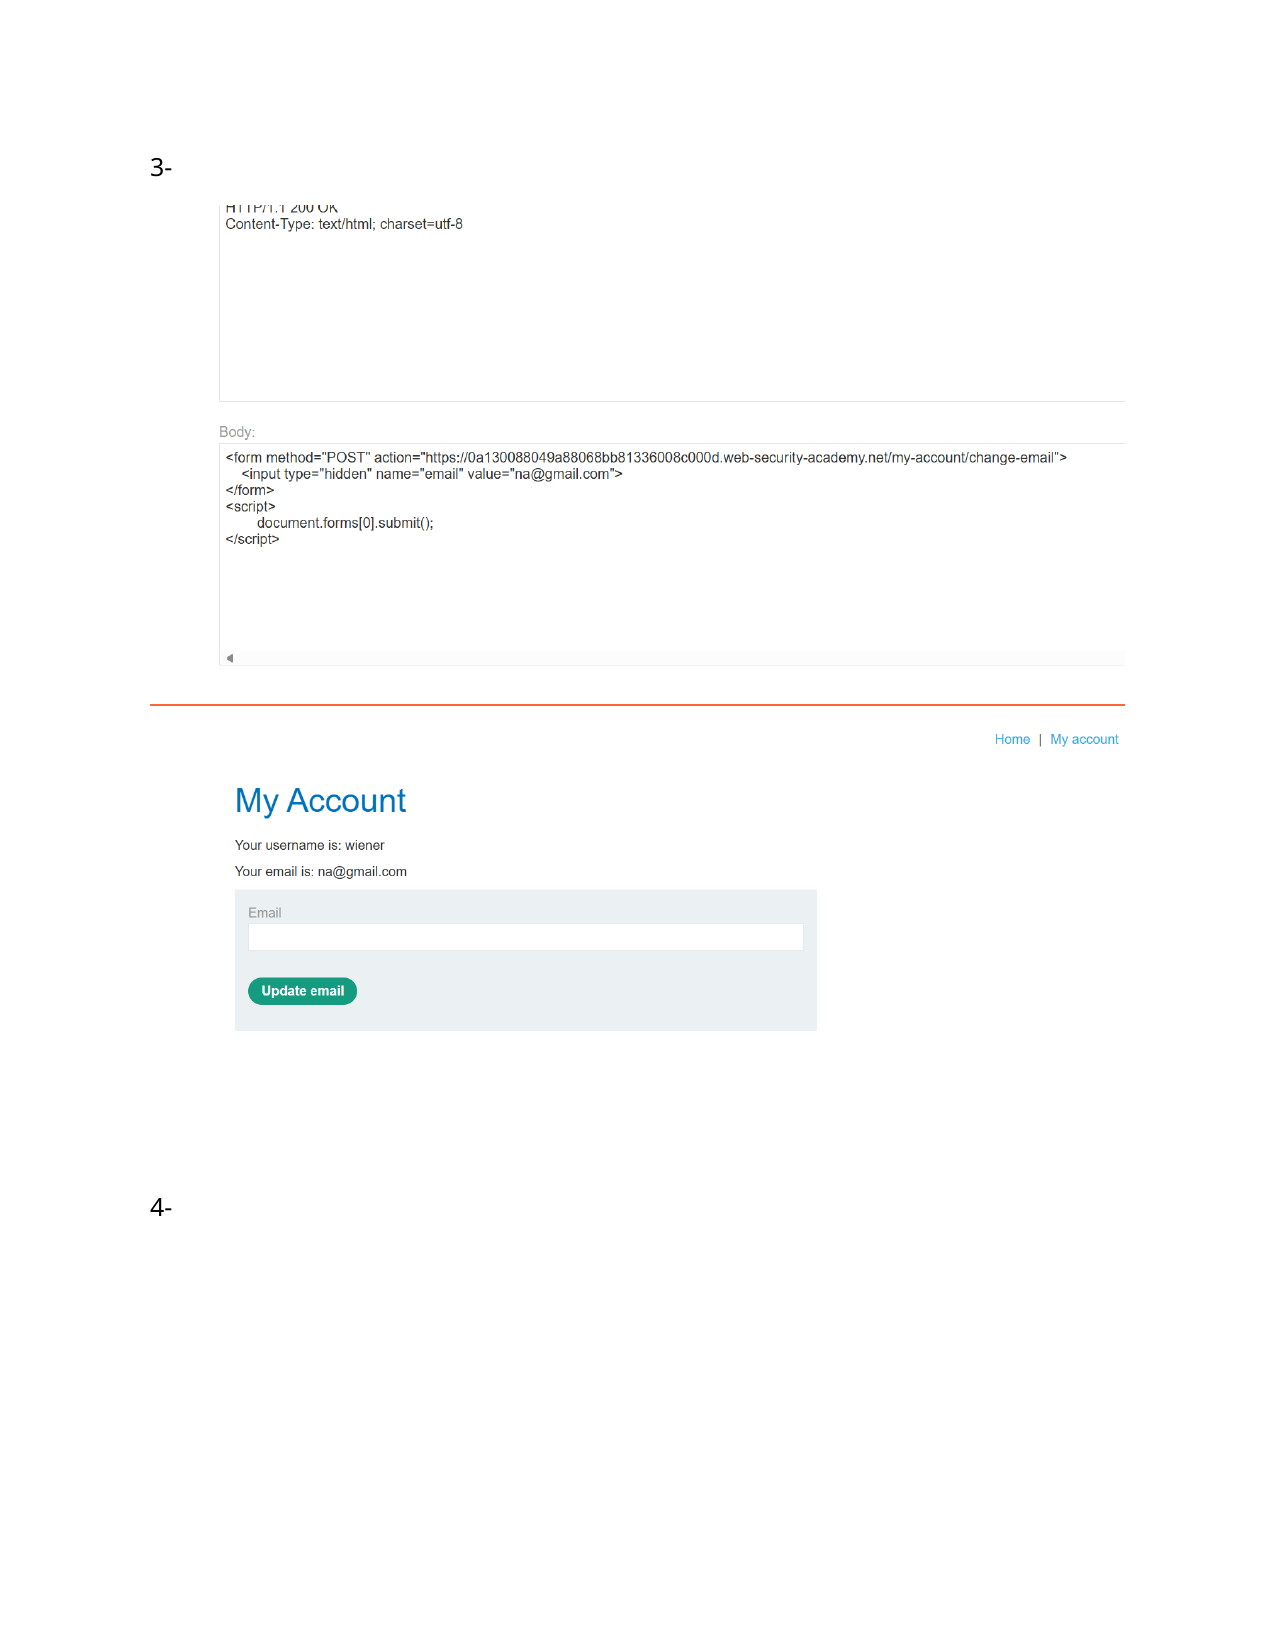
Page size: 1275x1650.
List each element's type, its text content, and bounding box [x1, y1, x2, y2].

picture [150, 701, 1125, 1168]
text 3- [150, 150, 1125, 184]
text 4- [150, 1189, 1125, 1224]
picture [150, 205, 1125, 680]
